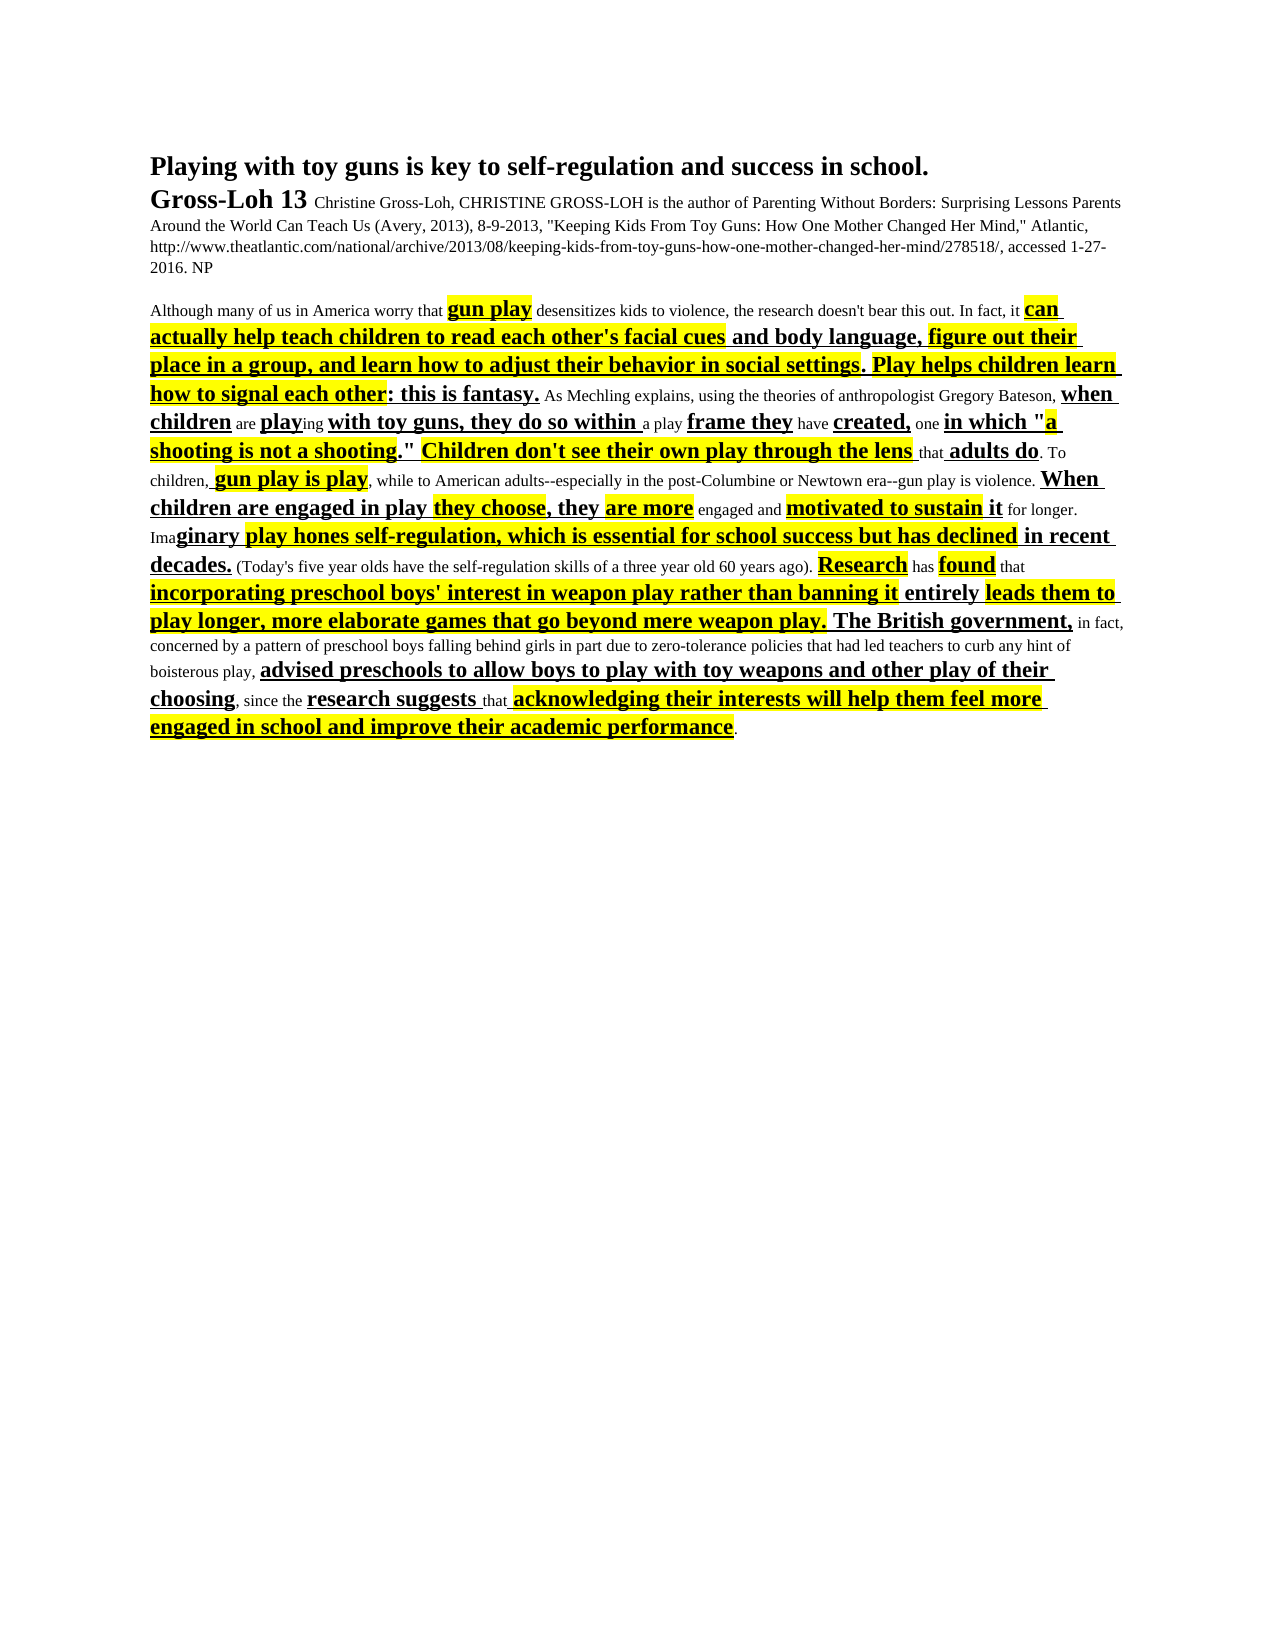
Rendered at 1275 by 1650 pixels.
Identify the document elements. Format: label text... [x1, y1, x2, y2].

text Although many of us in America worry that gun play desensitizes kids to violence, the research doesn't bear this out. In fact, it can actually help teach children to read each other's facial cues and body language, figure out their place in a group, and learn how to adjust their behavior in social settings. Play helps children learn how to signal each other: this is fantasy. As Mechling explains, using the theories of anthropologist Gregory Bateson, when children are playing with toy guns, they do so within a play frame they have created, one in which "a shooting is not a shooting." Children don't see their own play through the lens that adults do. To children, gun play is play, while to American adults--especially in the post-Columbine or Newtown era--gun play is violence. When children are engaged in play they choose, they are more engaged and motivated to sustain it for longer. Imaginary play hones self-regulation, which is essential for school success but has declined in recent decades. (Today's five year olds have the self-regulation skills of a three year old 60 years ago). Research has found that incorporating preschool boys' interest in weapon play rather than banning it entirely leads them to play longer, more elaborate games that go beyond mere weapon play. The British government, in fact, concerned by a pattern of preschool boys falling behind girls in part due to zero-tolerance policies that had led teachers to curb any hint of boisterous play, advised preschools to allow boys to play with toy weapons and other play of their choosing, since the research suggests that acknowledging their interests will help them feel more engaged in school and improve their academic performance. [150, 295, 1125, 740]
subtitle Playing with toy guns is key to self-regulation and success in school. [150, 150, 1125, 181]
text Gross-Loh 13 Christine Gross-Loh, CHRISTINE GROSS-LOH is the author of Parenting Without Borders: Surprising Lessons Parents Around the World Can Teach Us (Avery, 2013), 8-9-2013, "Keeping Kids From Toy Guns: How One Mother Changed Her Mind," Atlantic, http://www.theatlantic.com/national/archive/2013/08/keeping-kids-from-toy-guns-how-one-mother-changed-her-mind/278518/, accessed 1-27-2016. NP [150, 183, 1125, 277]
